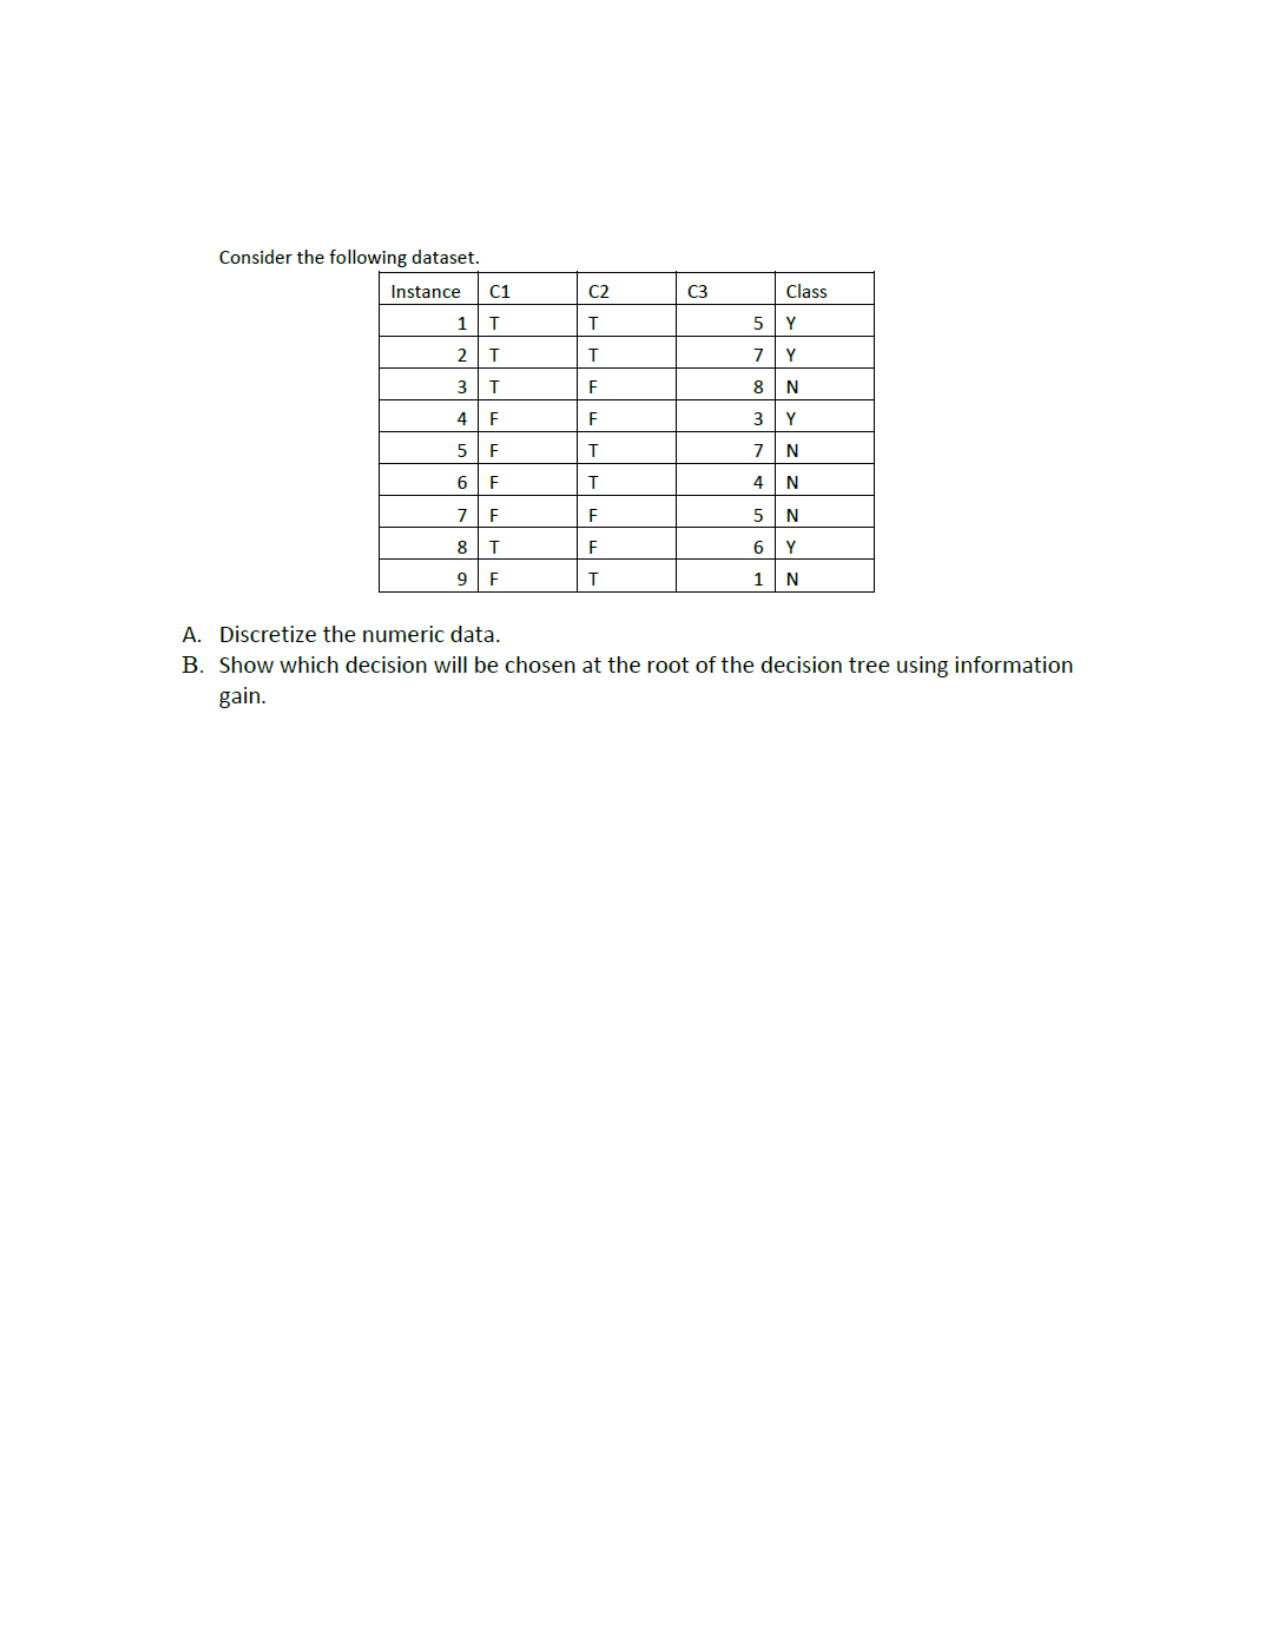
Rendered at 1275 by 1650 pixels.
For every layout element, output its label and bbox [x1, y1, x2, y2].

picture [150, 199, 1125, 753]
